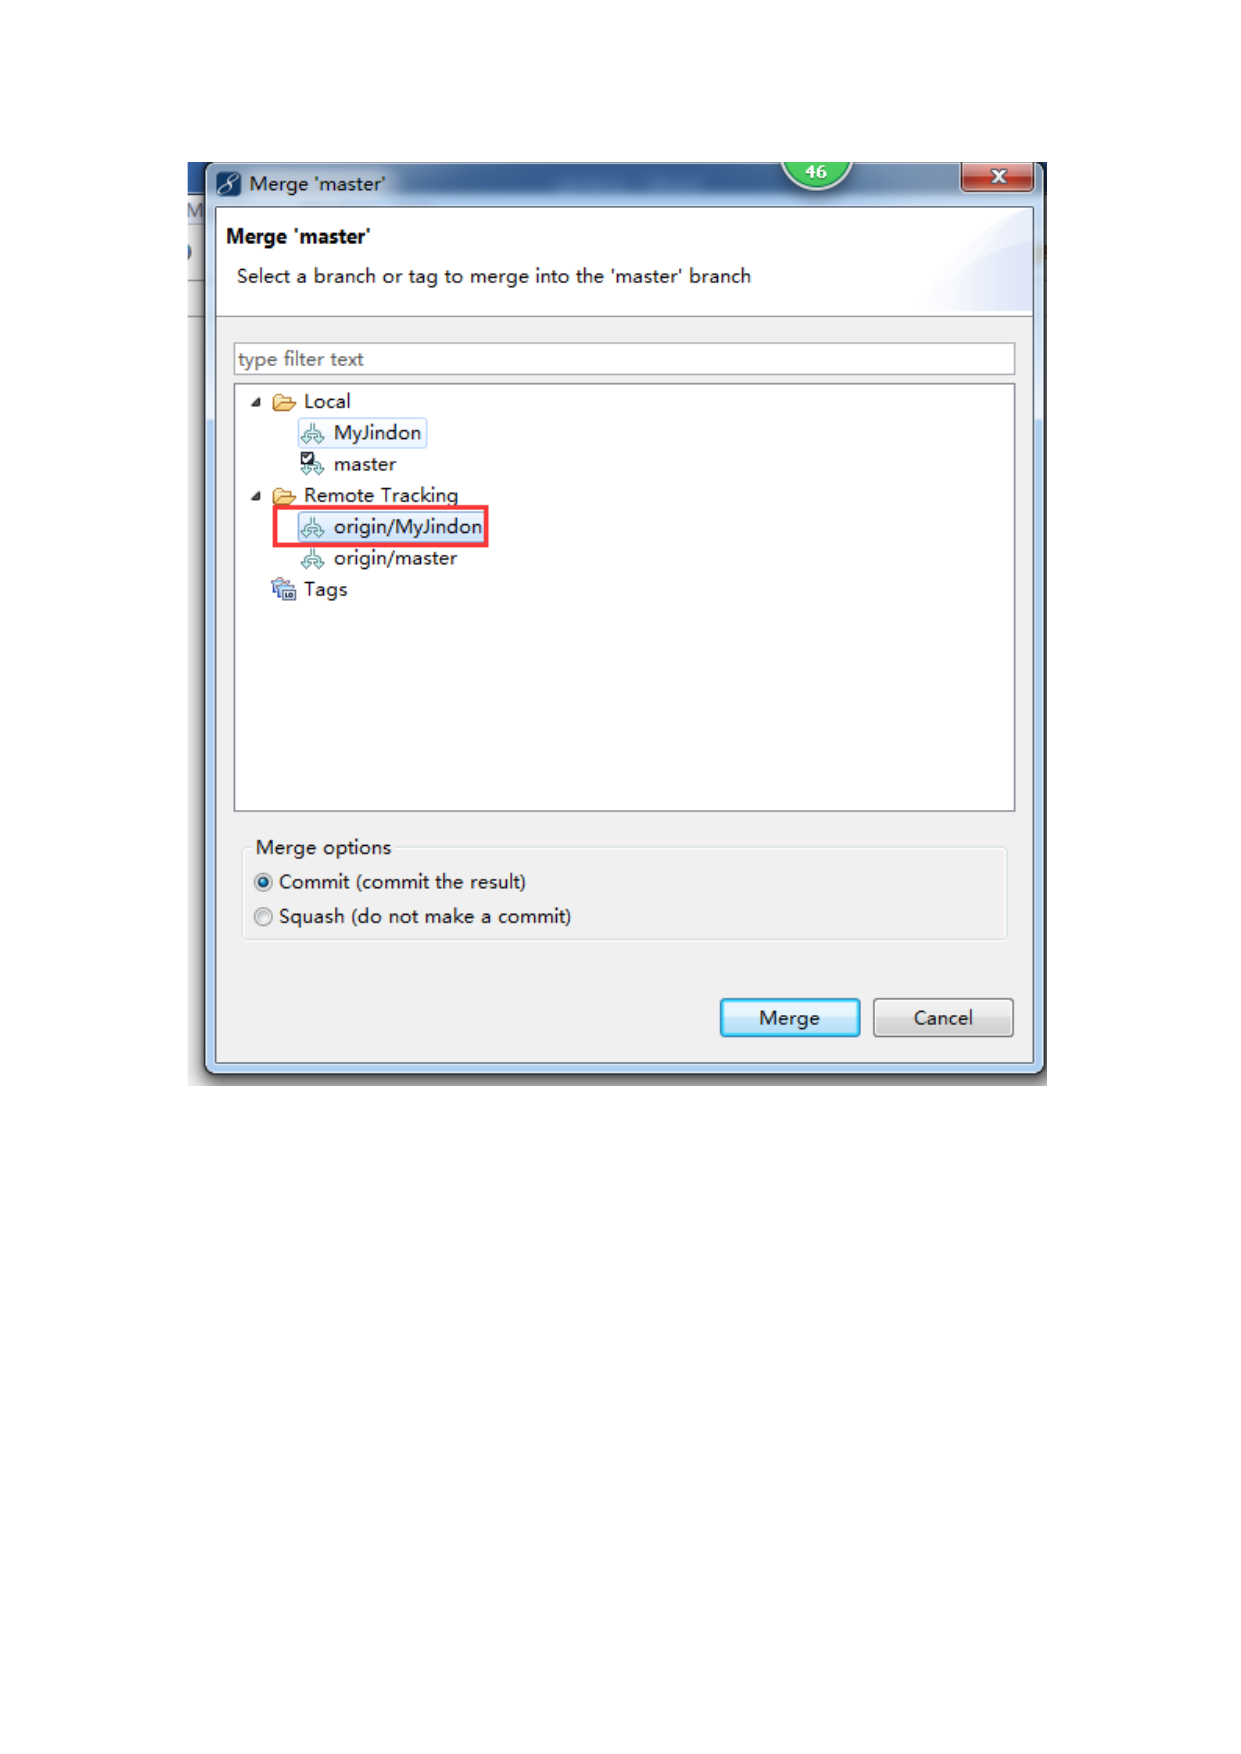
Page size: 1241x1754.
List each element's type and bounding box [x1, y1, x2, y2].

picture [187, 162, 1047, 1086]
